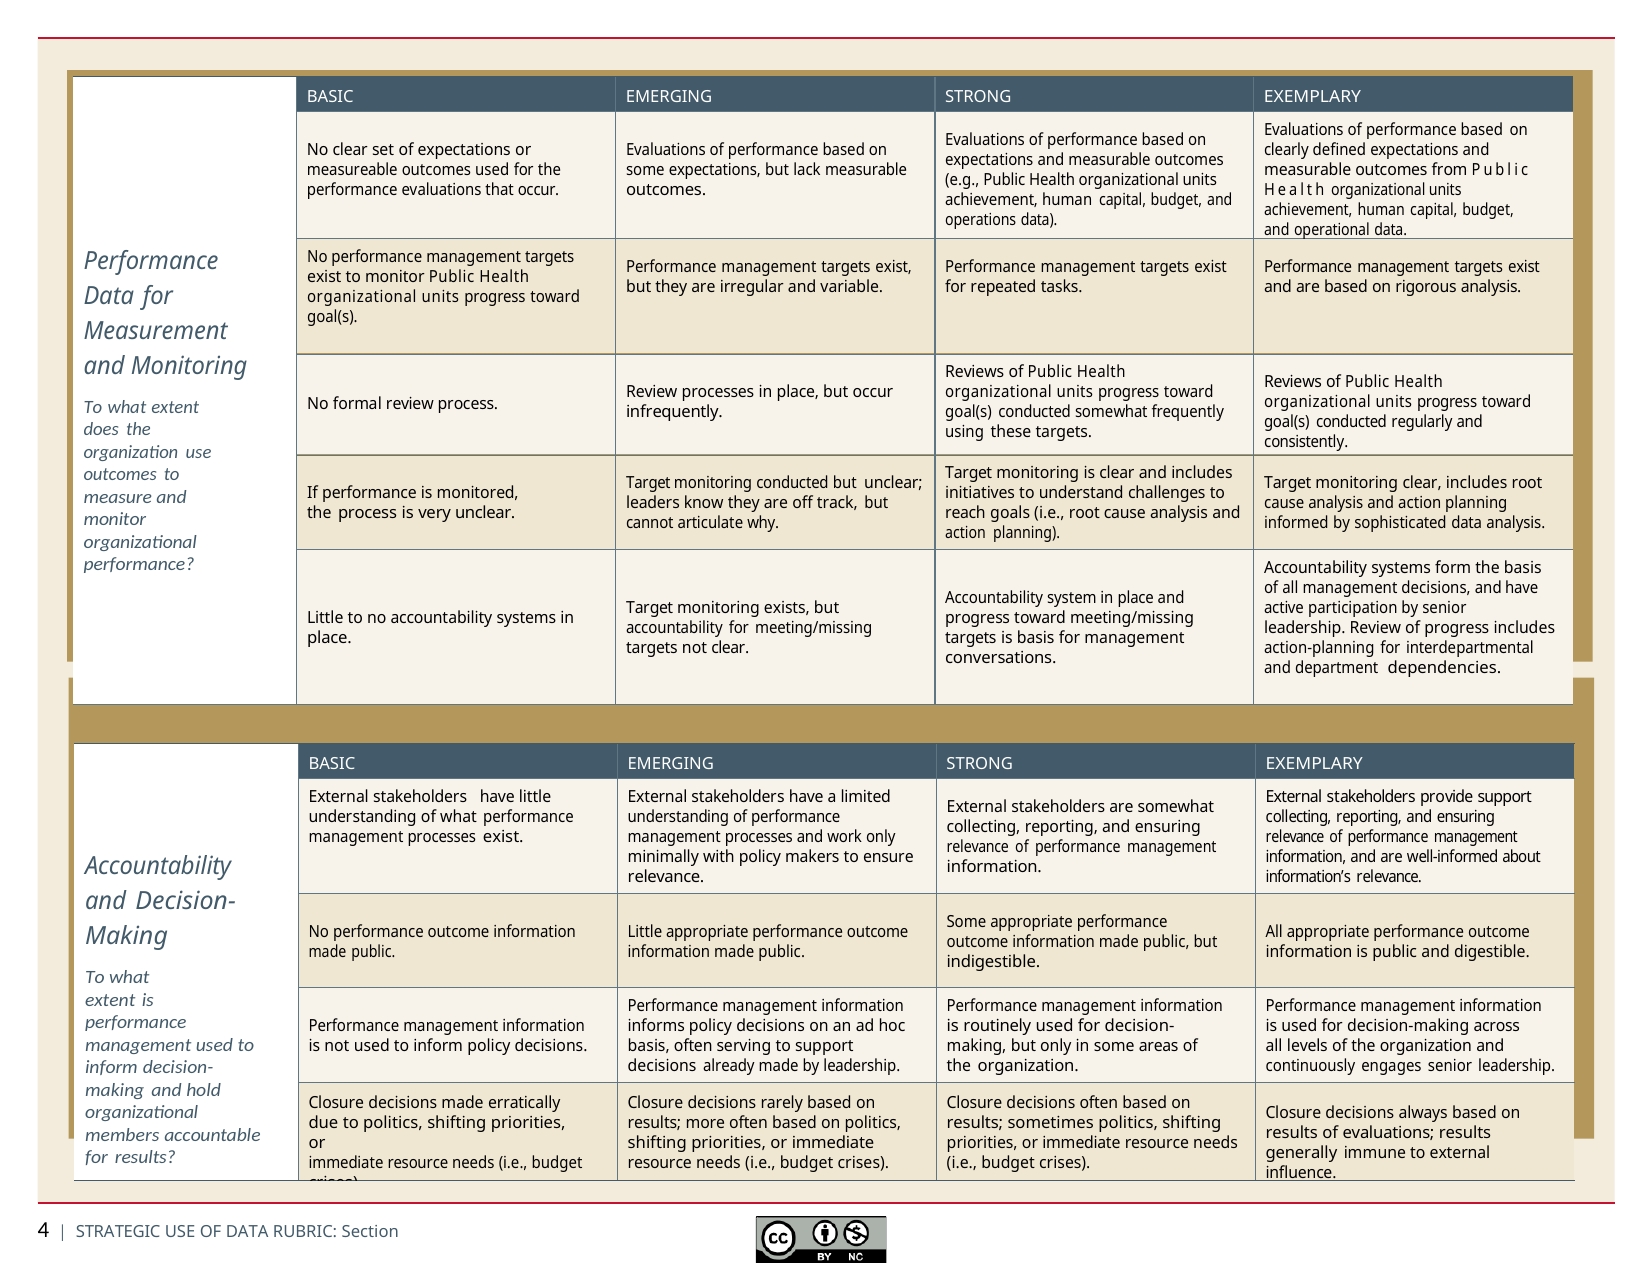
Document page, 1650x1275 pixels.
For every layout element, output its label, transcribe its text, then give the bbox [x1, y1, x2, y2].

table_cell Reviews of Public Health organizational units progress toward goal(s) conducted somewhat frequently using these targets. [936, 355, 1253, 454]
table_cell External stakeholders are somewhat collecting, reporting, and ensuring relevance of performance management information. [937, 779, 1255, 893]
table_cell Performance management targets exist, but they are irregular and variable. [616, 239, 934, 353]
table_header STRONG [937, 744, 1255, 778]
table_header EMERGING [616, 77, 934, 111]
table_cell Performance management information is not used to inform policy decisions. [299, 988, 617, 1082]
table_cell Some appropriate performance outcome information made public, but indigestible. [937, 894, 1255, 987]
table_cell Target monitoring conducted but unclear; leaders know they are off track, but cannot articulate why. [616, 456, 934, 549]
table_header STRONG [936, 77, 1253, 111]
table_cell External stakeholders have little understanding of what performance management processes exist. [299, 779, 617, 893]
table_cell Evaluations of performance based on some expectations, but lack measurable outcomes. [616, 112, 934, 238]
picture [755, 1216, 887, 1263]
table_cell Performance management information informs policy decisions on an ad hoc basis, often serving to support decisions already made by leadership. [618, 988, 936, 1082]
table_cell Performance management targets exist for repeated tasks. [936, 239, 1253, 353]
table_cell No formal review process. [297, 355, 615, 454]
table_cell Closure decisions rarely based on results; more often based on politics, shifting priorities, or immediate resource needs (i.e., budget crises). [618, 1083, 936, 1180]
table_cell Little appropriate performance outcome information made public. [618, 894, 936, 987]
table_cell Performance management information is routinely used for decision- making, but only in some areas of the organization. [937, 988, 1255, 1082]
table_cell Evaluations of performance based on expectations and measurable outcomes (e.g., Public Health organizational units achievement, human capital, budget, and operations data). [936, 112, 1253, 238]
table_cell Target monitoring is clear and includes initiatives to understand challenges to reach goals (i.e., root cause analysis and action planning). [936, 456, 1253, 549]
table_header BASIC [297, 77, 615, 111]
table_cell No performance management targets exist to monitor Public Health organizational units progress toward goal(s). [297, 239, 615, 353]
table_cell Target monitoring exists, but accountability for meeting/missing targets not clear. [616, 550, 934, 704]
table_cell Evaluations of performance based on clearly defined expectations and measurable outcomes from Public Health organizational units achievement, human capital, budget, and operational data. [1254, 112, 1573, 238]
table_cell Target monitoring clear, includes root cause analysis and action planning informed by sophisticated data analysis. [1254, 456, 1573, 549]
table_cell Review processes in place, but occur infrequently. [616, 355, 934, 454]
table_cell Closure decisions made erratically due to politics, shifting priorities, or immediate resource needs (i.e., budget crises). [299, 1083, 617, 1180]
table_header Performance Data for Measurement and Monitoring To what extent does the organization use outcomes to measure and monitor organizational performance? [73, 77, 296, 704]
table_header Accountability and Decision-Making To what extent is performance management used to inform decision-making and hold organizational members accountable for results? [74, 744, 298, 1180]
table_cell Closure decisions always based on results of evaluations; results generally immune to external influence. [1256, 1083, 1574, 1180]
table_cell If performance is monitored, the process is very unclear. [297, 456, 615, 549]
table_cell Little to no accountability systems in place. [297, 550, 615, 704]
table_header EXEMPLARY [1254, 77, 1573, 111]
table_cell All appropriate performance outcome information is public and digestible. [1256, 894, 1574, 987]
table_cell No clear set of expectations or measureable outcomes used for the performance evaluations that occur. [297, 112, 615, 238]
table_header EXEMPLARY [1256, 744, 1574, 778]
table_cell External stakeholders have a limited understanding of performance management processes and work only minimally with policy makers to ensure relevance. [618, 779, 936, 893]
table_header BASIC [299, 744, 617, 778]
table_cell Accountability systems form the basis of all management decisions, and have active participation by senior leadership. Review of progress includes action-planning for interdepartmental and department dependencies. [1254, 550, 1573, 704]
table_cell External stakeholders provide support collecting, reporting, and ensuring relevance of performance management information, and are well-informed about information’s relevance. [1256, 779, 1574, 893]
table_cell Performance management information is used for decision-making across all levels of the organization and continuously engages senior leadership. [1256, 988, 1574, 1082]
table_header EMERGING [618, 744, 936, 778]
table_cell Closure decisions often based on results; sometimes politics, shifting priorities, or immediate resource needs (i.e., budget crises). [937, 1083, 1255, 1180]
table_cell Accountability system in place and progress toward meeting/missing targets is basis for management conversations. [936, 550, 1253, 704]
table_cell Performance management targets exist and are based on rigorous analysis. [1254, 239, 1573, 353]
table_cell Reviews of Public Health organizational units progress toward goal(s) conducted regularly and consistently. [1254, 355, 1573, 454]
table_cell No performance outcome information made public. [299, 894, 617, 987]
